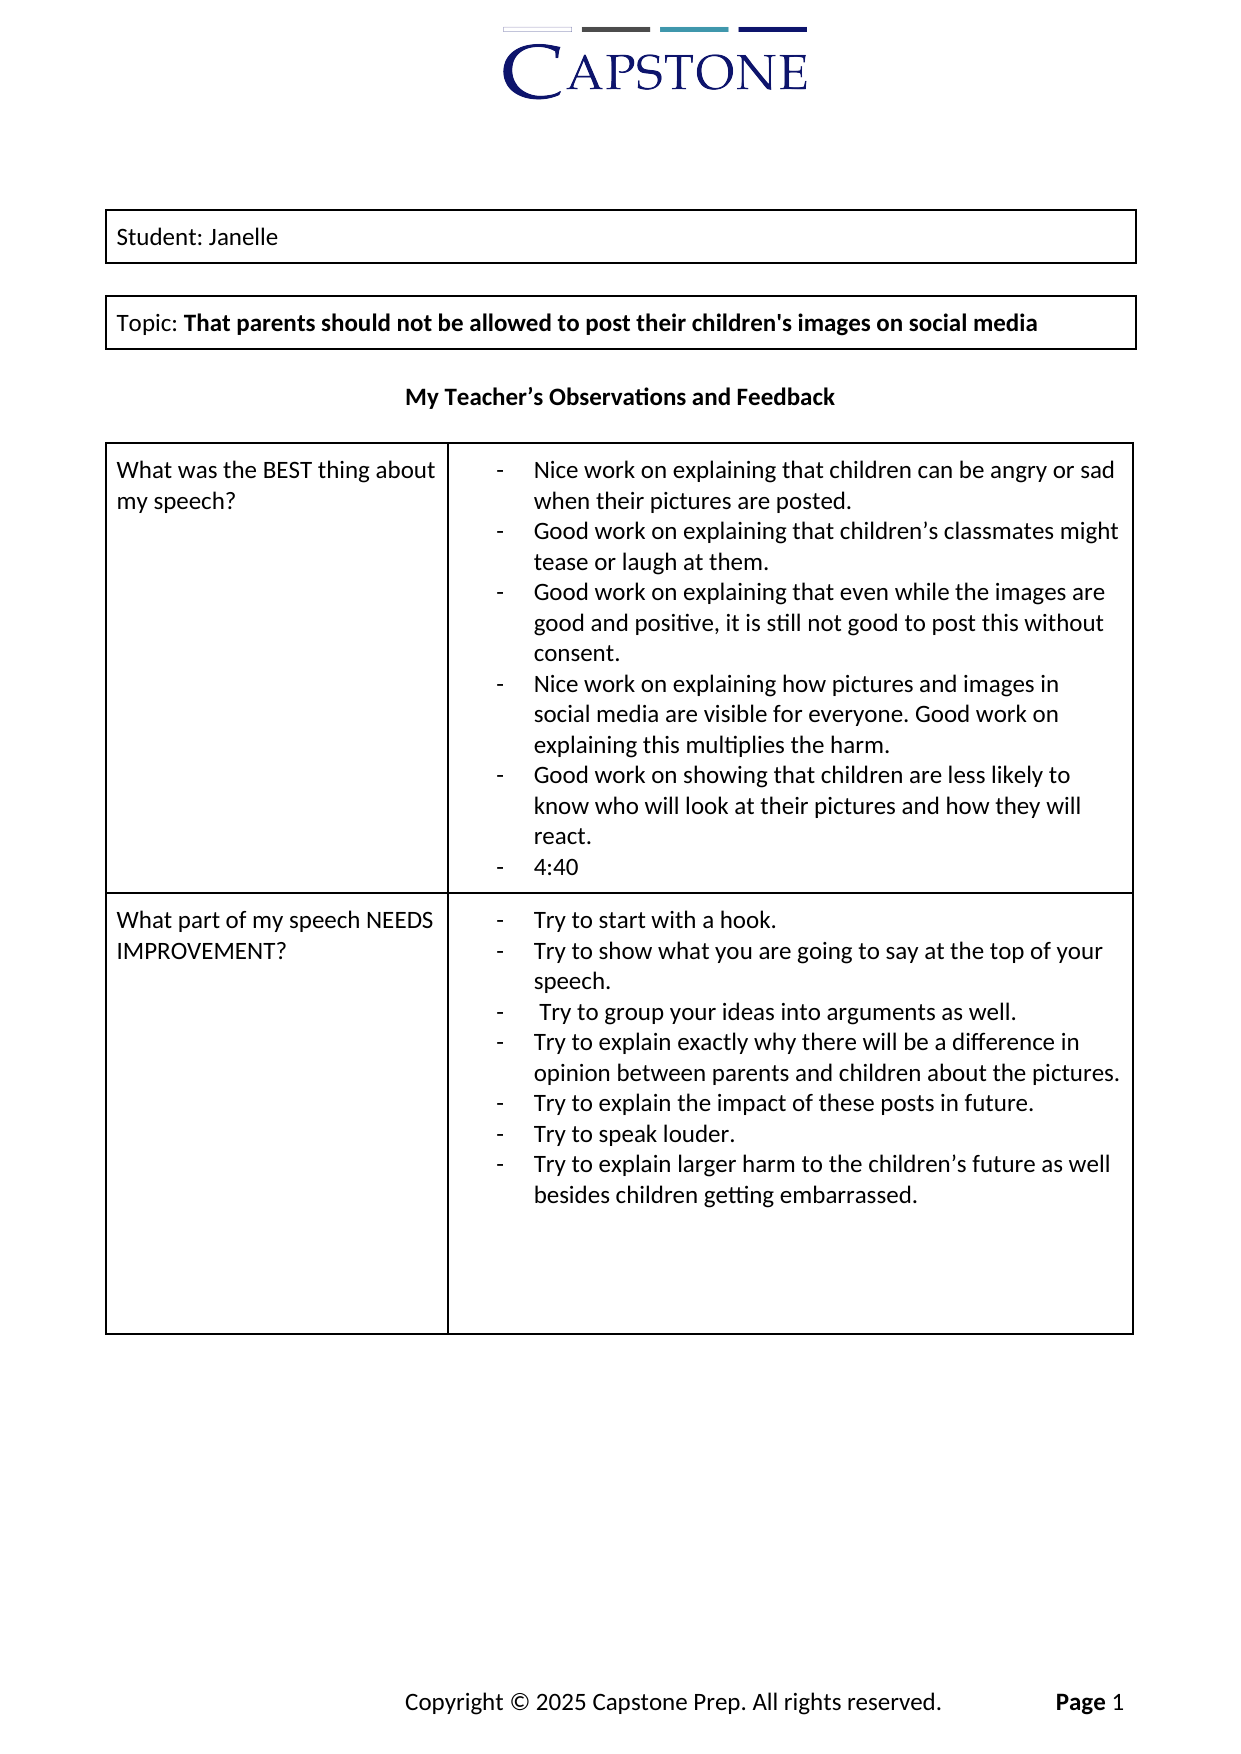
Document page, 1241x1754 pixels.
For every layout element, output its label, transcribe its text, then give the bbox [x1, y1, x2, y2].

table_header Student: Janelle [107, 211, 1135, 262]
table_cell What part of my speech NEEDS IMPROVEMENT? [107, 894, 447, 1333]
table_header Topic: That parents should not be allowed to post their children's images on social media [107, 297, 1135, 348]
text My Teacher’s Observations and Feedback [105, 381, 1135, 411]
table_header What was the BEST thing about my speech? [107, 444, 447, 892]
picture [495, 18, 816, 106]
table_header Nice work on explaining that children can be angry or sad when their pictures are posted. Good work on explaining that children’s classmates might tease or laugh at them. Good work on explaining that even while the images are good and positive, it is still not good to post this without consent. Nice work on explaining how pictures and images in social media are visible for everyone. Good work on explaining this multiplies the harm. Good work on showing that children are less likely to know who will look at their pictures and how they will react. 4:40 [449, 444, 1132, 892]
table_cell Try to start with a hook. Try to show what you are going to say at the top of your speech. Try to group your ideas into arguments as well. Try to explain exactly why there will be a difference in opinion between parents and children about the pictures. Try to explain the impact of these posts in future. Try to speak louder. Try to explain larger harm to the children’s future as well besides children getting embarrassed. [449, 894, 1132, 1333]
